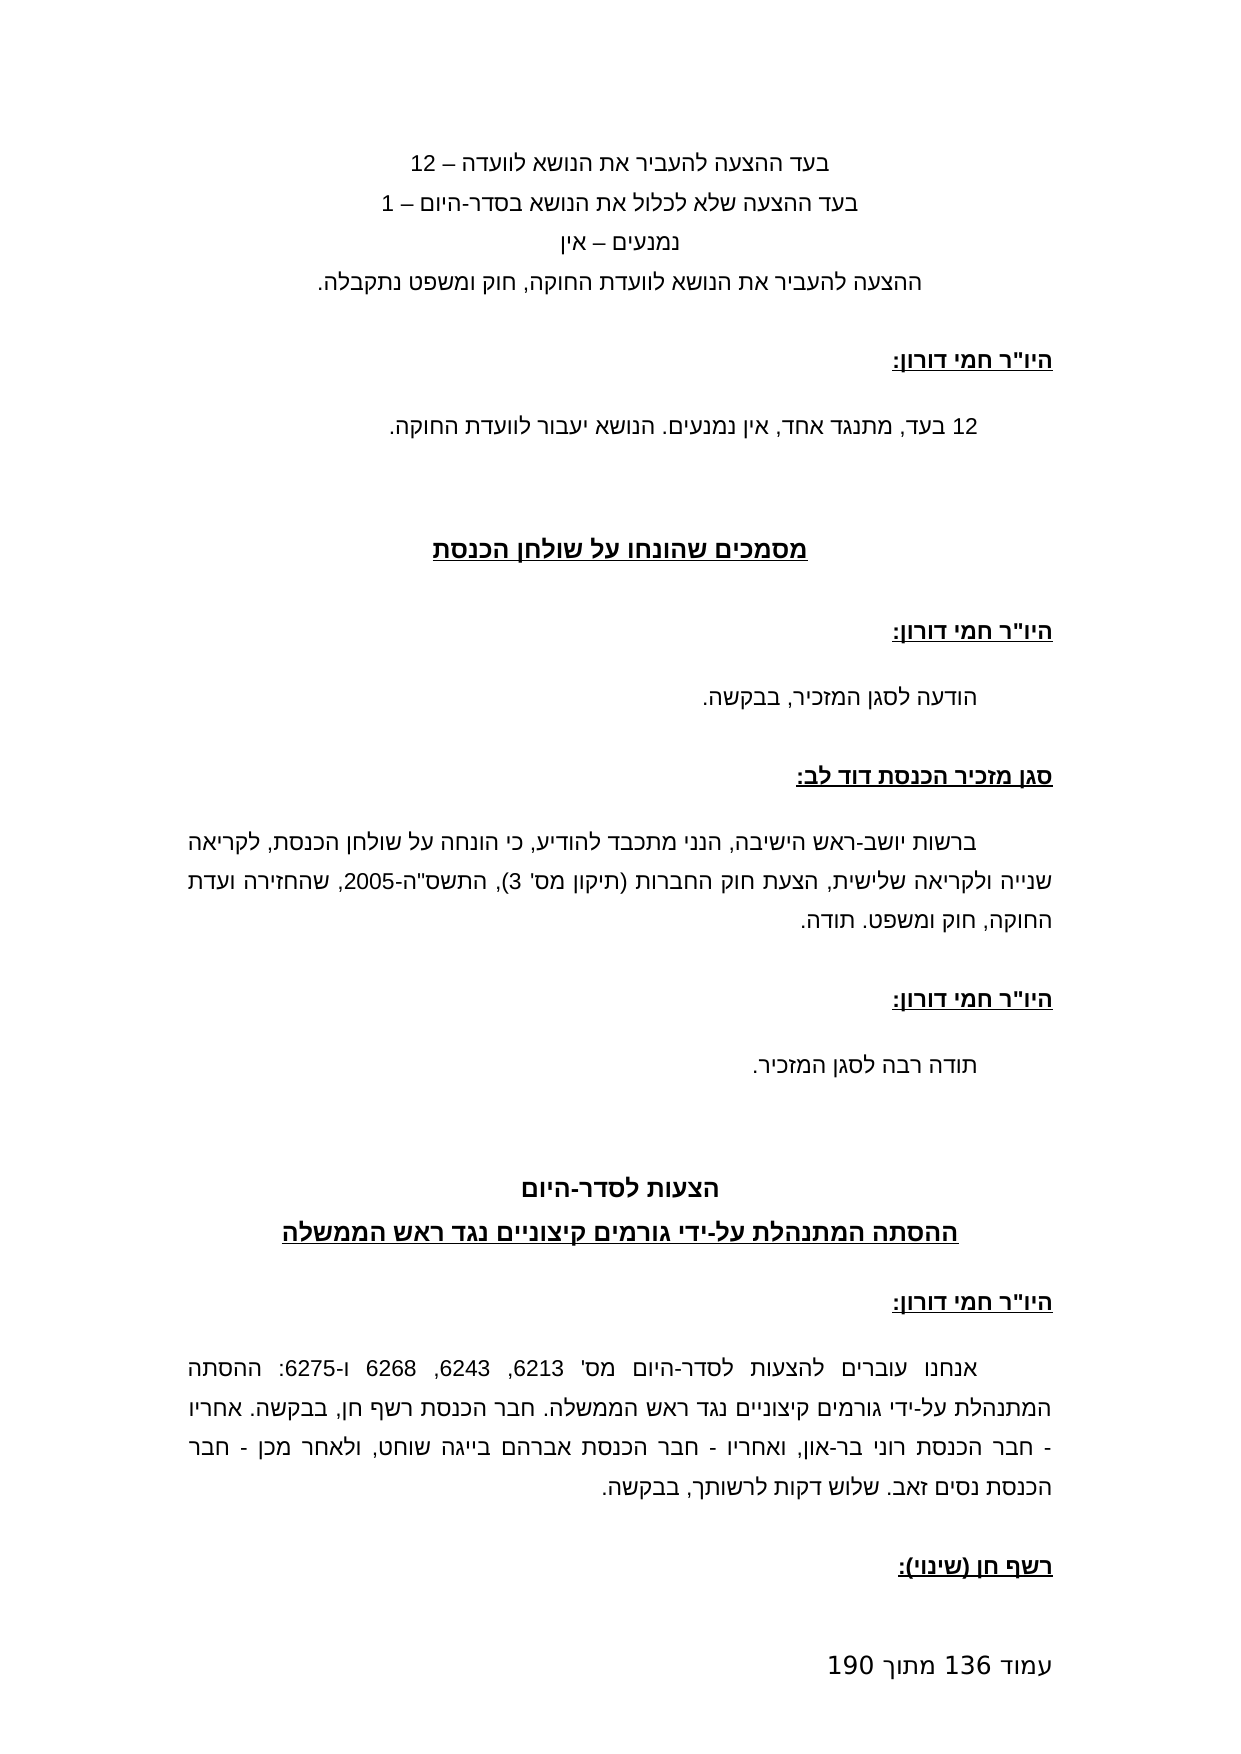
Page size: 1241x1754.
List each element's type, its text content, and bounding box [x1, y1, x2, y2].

text רשף חן (שינוי): [187, 1553, 1053, 1579]
text הודעה לסגן המזכיר, בבקשה. [187, 684, 1053, 710]
text בעד ההצעה להעביר את הנושא לוועדה – 12 [187, 150, 1053, 176]
text היו"ר חמי דורון: [187, 986, 1053, 1013]
text סגן מזכיר הכנסת דוד לב: [187, 763, 1053, 789]
text ההצעה להעביר את הנושא לוועדת החוקה, חוק ומשפט נתקבלה. [187, 268, 1053, 295]
text ההסתה המתנהלת על-ידי גורמים קיצוניים נגד ראש הממשלה [187, 1217, 1053, 1246]
text הצעות לסדר-היום [187, 1174, 1053, 1203]
text אנחנו עוברים להצעות לסדר-היום מס' 6213, 6243, 6268 ו-6275: ההסתה המתנהלת על-ידי גורמים קיצוניים נגד ראש הממשלה. חבר הכנסת רשף חן, בבקשה. אחריו - חבר הכנסת רוני בר-און, ואחריו - חבר הכנסת אברהם בייגה שוחט, ולאחר מכן - חבר הכנסת נסים זאב. שלוש דקות לרשותך, בבקשה. [187, 1355, 1053, 1500]
text נמנעים – אין [187, 229, 1053, 255]
text ברשות יושב-ראש הישיבה, הנני מתכבד להודיע, כי הונחה על שולחן הכנסת, לקריאה שנייה ולקריאה שלישית, הצעת חוק החברות (תיקון מס' 3), התשס"ה-2005, שהחזירה ועדת החוקה, חוק ומשפט. תודה. [187, 828, 1053, 934]
text היו"ר חמי דורון: [187, 347, 1053, 374]
text בעד ההצעה שלא לכלול את הנושא בסדר-היום – 1 [187, 189, 1053, 216]
text תודה רבה לסגן המזכיר. [187, 1052, 1053, 1079]
text מסמכים שהונחו על שולחן הכנסת [187, 535, 1053, 564]
text היו"ר חמי דורון: [187, 618, 1053, 644]
text 12 בעד, מתנגד אחד, אין נמנעים. הנושא יעבור לוועדת החוקה. [187, 413, 1053, 439]
text היו"ר חמי דורון: [187, 1289, 1053, 1316]
